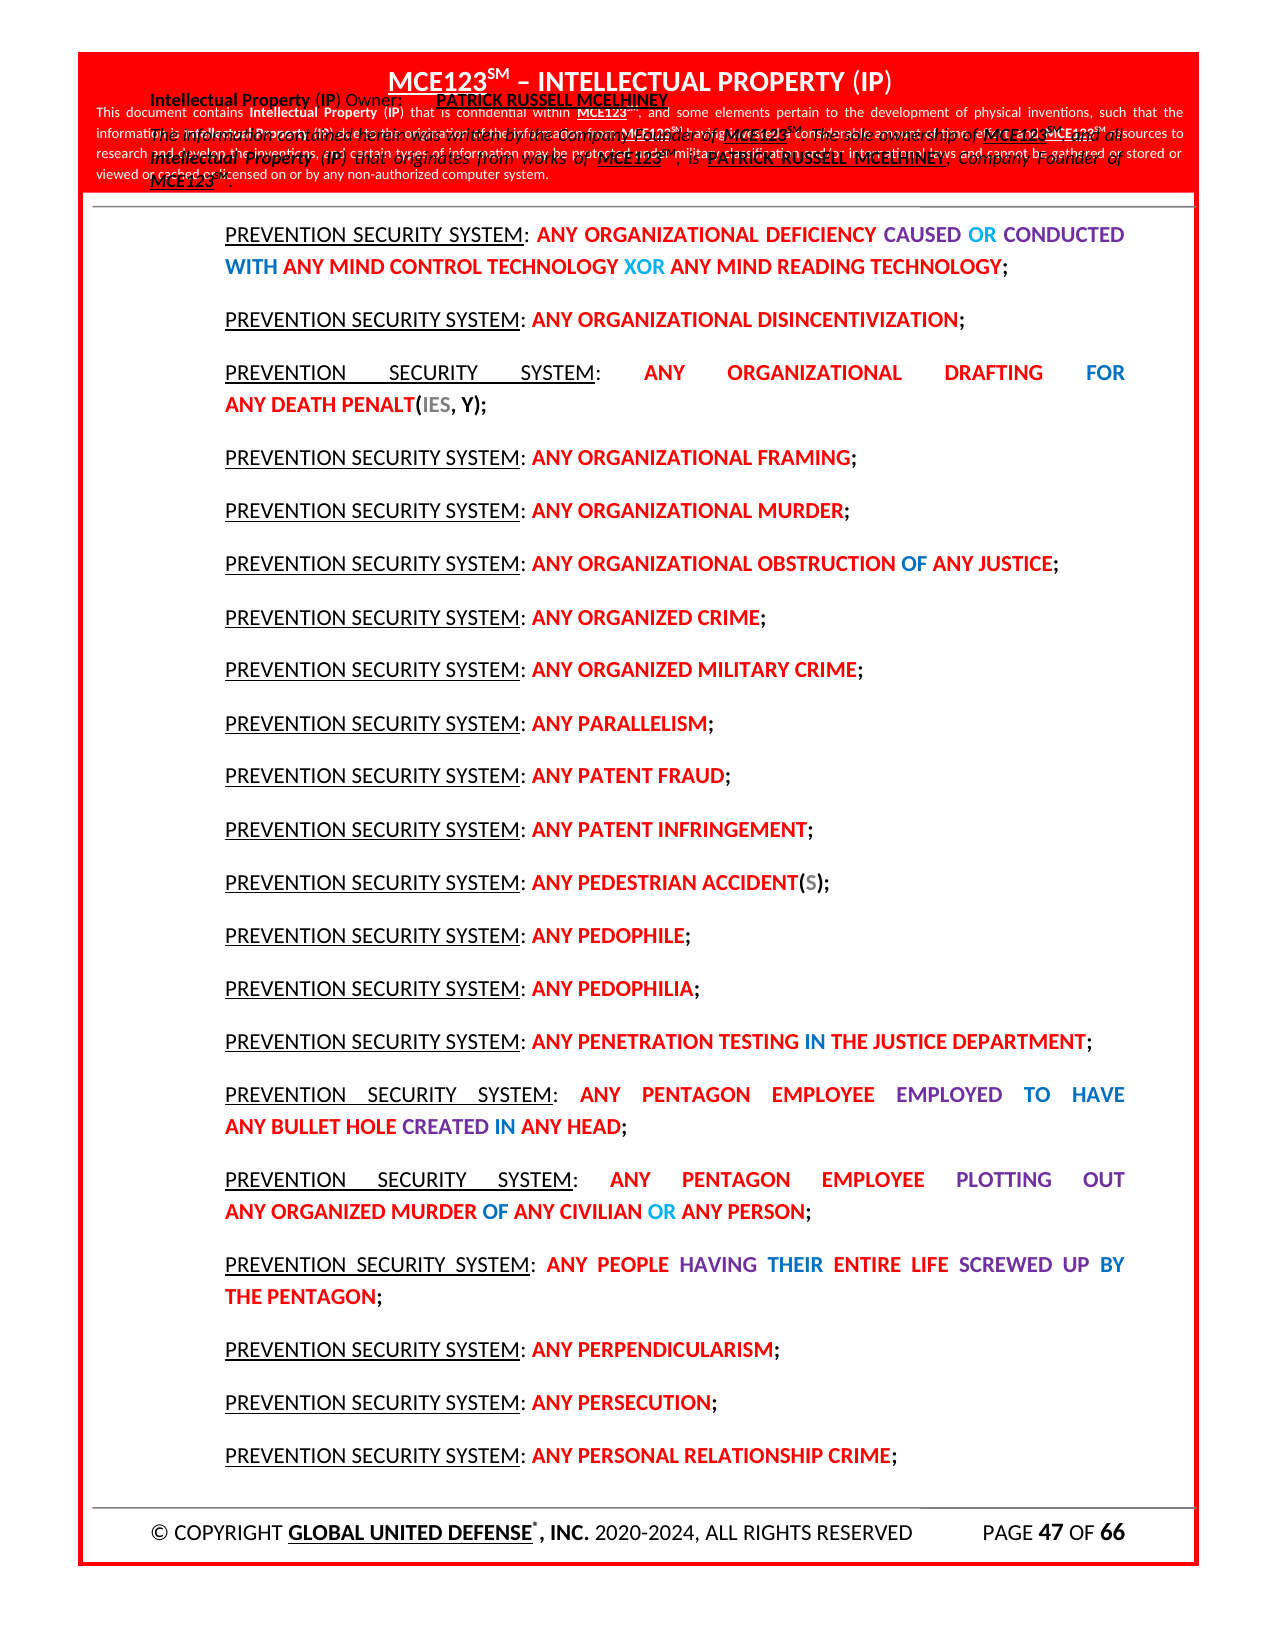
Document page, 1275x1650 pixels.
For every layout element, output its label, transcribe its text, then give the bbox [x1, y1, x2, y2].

text PREVENTION SECURITY SYSTEM: ANY ORGANIZATIONAL MURDER; [225, 497, 1125, 524]
text PREVENTION SECURITY SYSTEM: ANY PERPENDICULARISM; [225, 1335, 1125, 1363]
text PREVENTION SECURITY SYSTEM: ANY ORGANIZATIONAL OBSTRUCTION OF ANY JUSTICE; [225, 549, 1125, 578]
text PREVENTION SECURITY SYSTEM: ANY PERSONAL RELATIONSHIP CRIME; [225, 1441, 1125, 1469]
text PREVENTION SECURITY SYSTEM: ANY ORGANIZED CRIME; [225, 603, 1125, 631]
text PREVENTION SECURITY SYSTEM: ANY PEDOPHILE; [225, 921, 1125, 949]
text PREVENTION SECURITY SYSTEM: ANY PENETRATION TESTING IN THE JUSTICE DEPARTMENT; [225, 1027, 1125, 1055]
text PREVENTION SECURITY SYSTEM: ANY ORGANIZATIONAL FRAMING; [225, 443, 1125, 472]
text PREVENTION SECURITY SYSTEM: ANY ORGANIZATIONAL DISINCENTIVIZATION; [225, 305, 1125, 333]
text PREVENTION SECURITY SYSTEM: ANY PEDOPHILIA; [225, 974, 1125, 1002]
text PREVENTION SECURITY SYSTEM: ANY ORGANIZATIONAL DEFICIENCY CAUSED OR CONDUCTED WITH ANY MIND CONTROL TECHNOLOGY XOR ANY MIND READING TECHNOLOGY; [225, 220, 1125, 280]
text PREVENTION SECURITY SYSTEM: ANY ORGANIZATIONAL DRAFTING FOR ANY DEATH PENALT(IES, Y); [225, 358, 1125, 418]
text PREVENTION SECURITY SYSTEM: ANY PATENT FRAUD; [225, 762, 1125, 790]
text PREVENTION SECURITY SYSTEM: ANY PEDESTRIAN ACCIDENT(S); [225, 868, 1125, 896]
text PREVENTION SECURITY SYSTEM: ANY ORGANIZED MILITARY CRIME; [225, 656, 1125, 684]
text PREVENTION SECURITY SYSTEM: ANY PEOPLE HAVING THEIR ENTIRE LIFE SCREWED UP BY THE PENTAGON; [225, 1250, 1125, 1310]
text PREVENTION SECURITY SYSTEM: ANY PATENT INFRINGEMENT; [225, 815, 1125, 843]
text PREVENTION SECURITY SYSTEM: ANY PARALLELISM; [225, 709, 1125, 737]
text PREVENTION SECURITY SYSTEM: ANY PENTAGON EMPLOYEE EMPLOYED TO HAVE ANY BULLET HOLE CREATED IN ANY HEAD; [225, 1080, 1125, 1140]
text PREVENTION SECURITY SYSTEM: ANY PENTAGON EMPLOYEE PLOTTING OUT ANY ORGANIZED MURDER OF ANY CIVILIAN OR ANY PERSON; [225, 1165, 1125, 1225]
text PREVENTION SECURITY SYSTEM: ANY PERSECUTION; [225, 1388, 1125, 1416]
